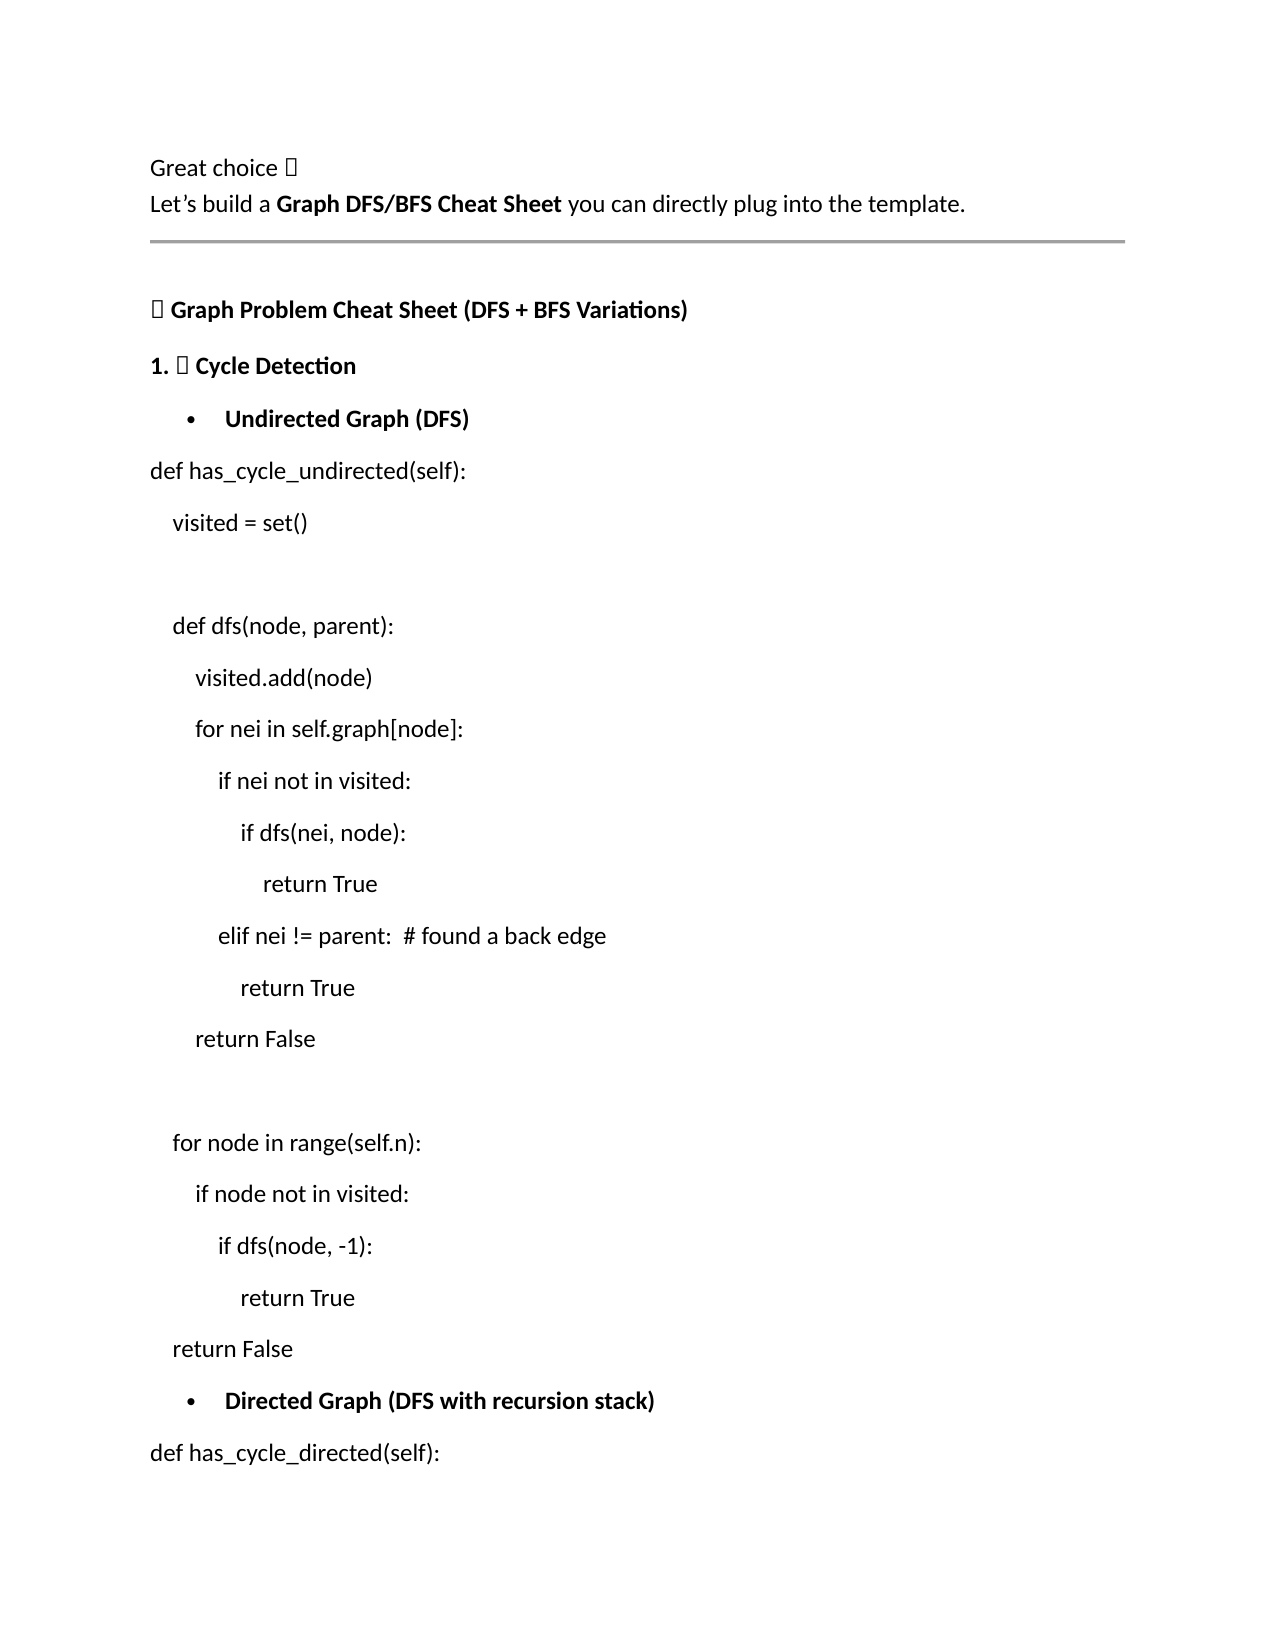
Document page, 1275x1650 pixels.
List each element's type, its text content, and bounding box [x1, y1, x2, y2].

text elif nei != parent: # found a back edge [150, 920, 1125, 951]
text if dfs(nei, node): [150, 817, 1125, 847]
text for nei in self.graph[node]: [150, 713, 1125, 744]
text if nei not in visited: [150, 765, 1125, 796]
text return True [150, 972, 1125, 1002]
text return True [150, 1282, 1125, 1312]
list Undirected Graph (DFS) [187, 403, 1125, 434]
text return False [150, 1023, 1125, 1054]
text def has_cycle_directed(self): [150, 1437, 1125, 1467]
list Directed Graph (DFS with recursion stack) [187, 1385, 1125, 1416]
text def dfs(node, parent): [150, 610, 1125, 641]
text return True [150, 868, 1125, 899]
text Great choice 🚀 Let’s build a Graph DFS/BFS Cheat Sheet you can directly plug into the template. [150, 150, 1125, 219]
text visited = set() [150, 507, 1125, 537]
text for node in range(self.n): [150, 1127, 1125, 1157]
text if node not in visited: [150, 1178, 1125, 1209]
text def has_cycle_undirected(self): [150, 455, 1125, 486]
text visited.add(node) [150, 662, 1125, 692]
text if dfs(node, -1): [150, 1230, 1125, 1261]
text return False [150, 1333, 1125, 1364]
text 1. ✅ Cycle Detection [150, 348, 1125, 382]
text 🧾 Graph Problem Cheat Sheet (DFS + BFS Variations) [150, 292, 1125, 326]
